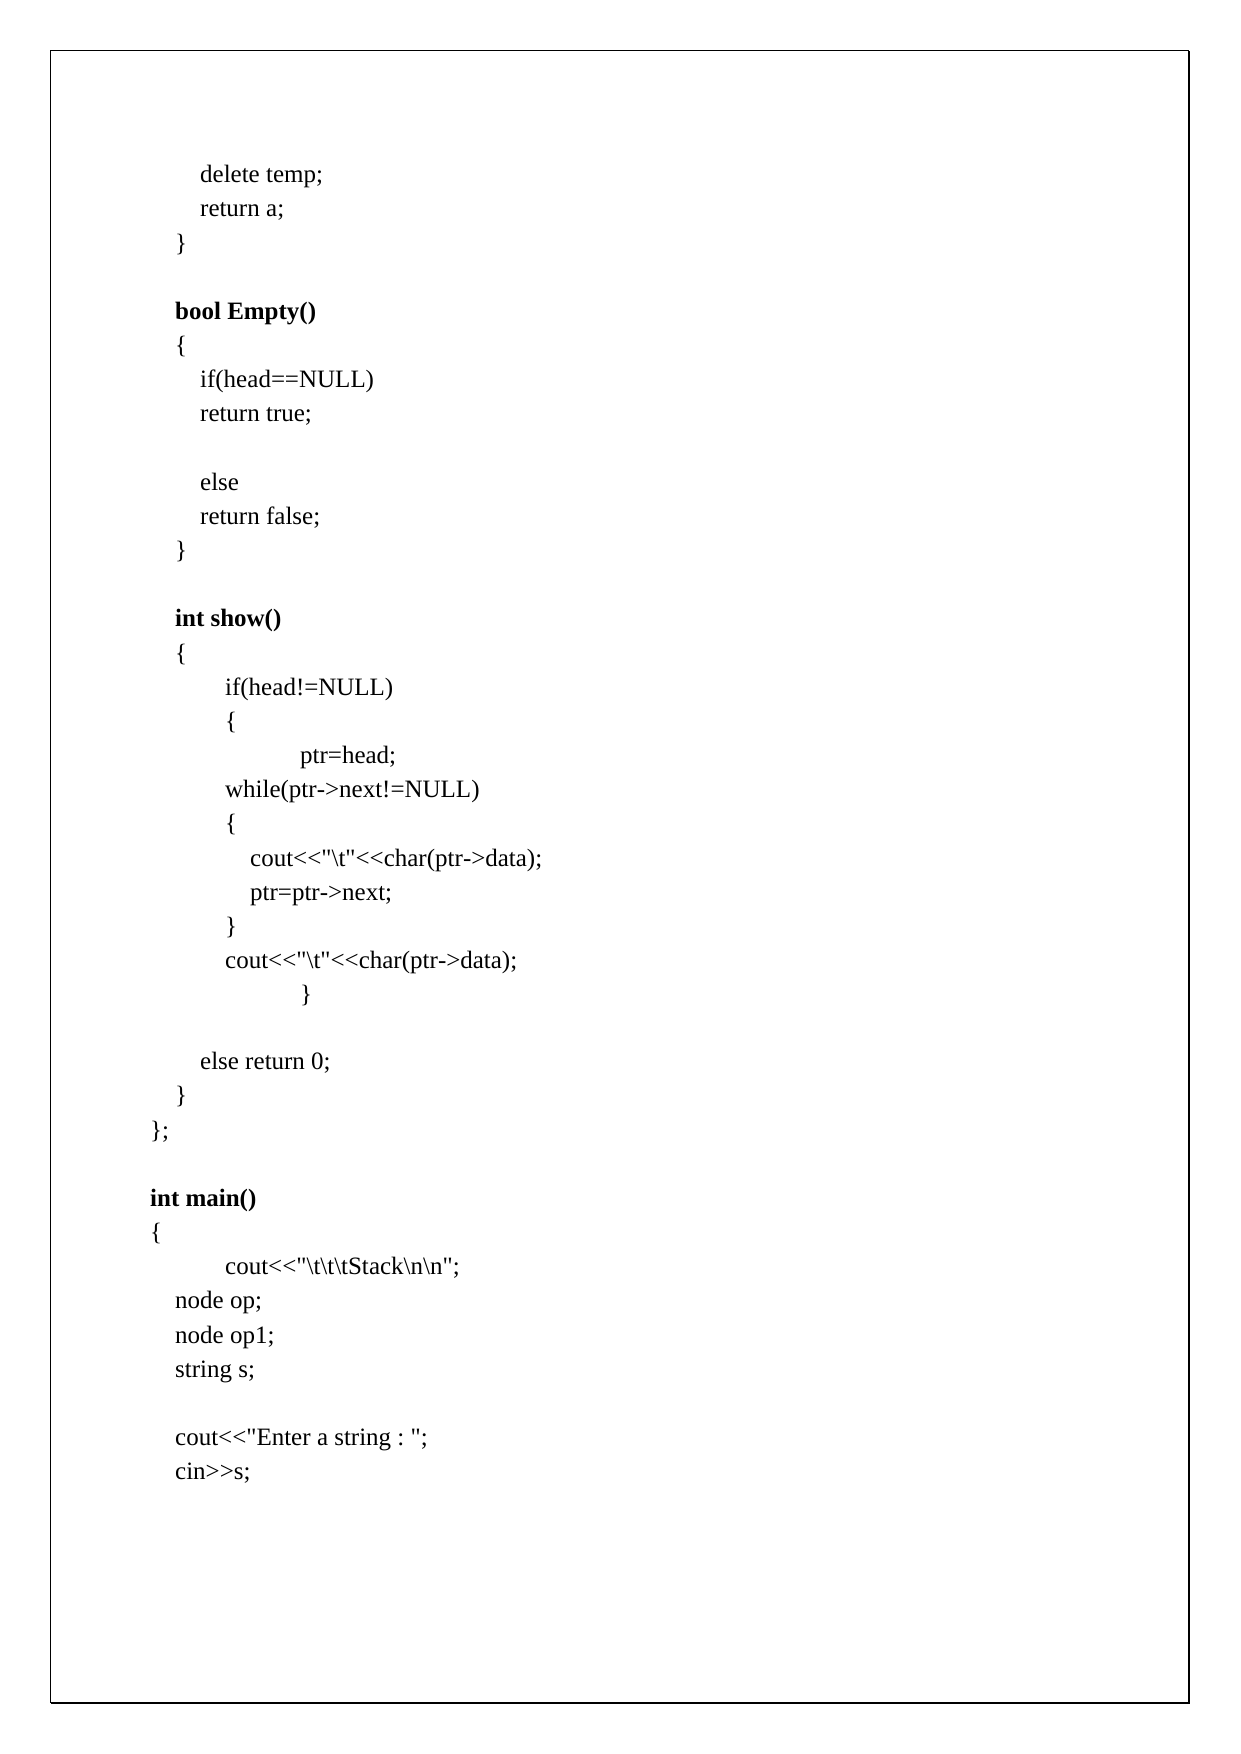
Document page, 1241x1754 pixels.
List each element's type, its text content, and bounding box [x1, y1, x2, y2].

text string s; [150, 1354, 1089, 1383]
text return true; [150, 398, 1089, 427]
text else [150, 467, 1089, 496]
text int main() [150, 1183, 1089, 1212]
text { [150, 808, 1089, 837]
text else return 0; [150, 1046, 1089, 1075]
text ptr=ptr->next; [150, 877, 1089, 906]
text { [150, 706, 1089, 735]
text cout<<"Enter a string : "; [150, 1422, 1089, 1451]
text cout<<"\t"<<char(ptr->data); [150, 843, 1089, 871]
text } [150, 228, 1089, 256]
text int show() [150, 603, 1089, 632]
text node op; [150, 1286, 1089, 1314]
text node op1; [150, 1320, 1089, 1348]
text return false; [150, 501, 1089, 530]
text } [150, 911, 1089, 940]
text }; [150, 1115, 1089, 1143]
text cin>>s; [150, 1456, 1089, 1485]
text ptr=head; [150, 740, 1089, 769]
text { [150, 638, 1089, 666]
text cout<<"\t\t\tStack\n\n"; [150, 1251, 1089, 1280]
text { [150, 330, 1089, 359]
text } [150, 535, 1089, 564]
text while(ptr->next!=NULL) [150, 774, 1089, 803]
text { [150, 1217, 1089, 1246]
text } [150, 979, 1089, 1008]
text bool Empty() [150, 296, 1089, 325]
text if(head!=NULL) [150, 672, 1089, 701]
text } [150, 1081, 1089, 1109]
text return a; [150, 193, 1089, 222]
text cout<<"\t"<<char(ptr->data); [150, 945, 1089, 974]
text delete temp; [150, 159, 1089, 188]
text if(head==NULL) [150, 364, 1089, 393]
